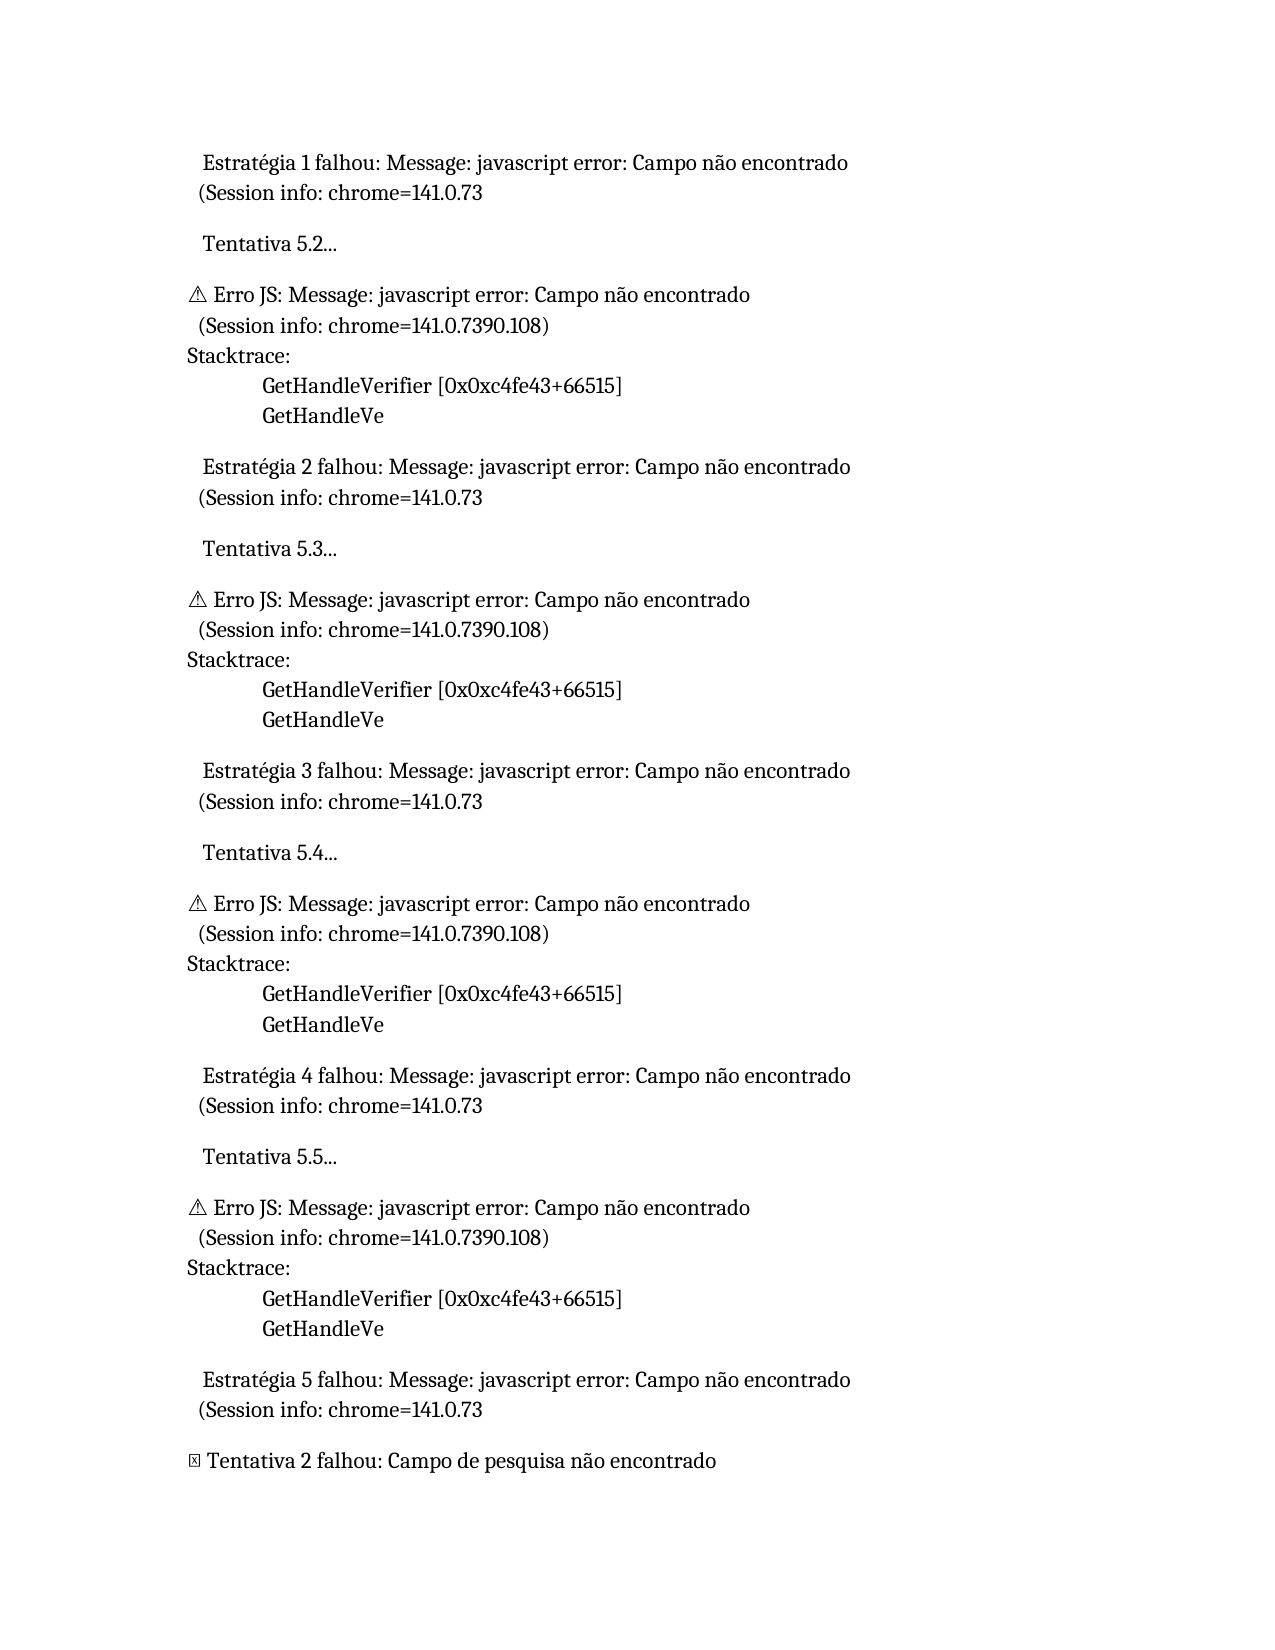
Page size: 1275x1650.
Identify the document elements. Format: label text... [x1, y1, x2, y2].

text ❌ Tentativa 2 falhou: Campo de pesquisa não encontrado [187, 1448, 1087, 1474]
text Estratégia 4 falhou: Message: javascript error: Campo não encontrado (Session info: chrome=141.0.73 [187, 1062, 1087, 1119]
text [187, 282, 1087, 429]
text Estratégia 3 falhou: Message: javascript error: Campo não encontrado (Session info: chrome=141.0.73 [187, 758, 1087, 815]
text Tentativa 5.2... [187, 231, 1087, 258]
text Estratégia 1 falhou: Message: javascript error: Campo não encontrado (Session info: chrome=141.0.73 [187, 150, 1087, 207]
text Tentativa 5.4... [187, 839, 1087, 866]
text Tentativa 5.5... [187, 1144, 1087, 1170]
text Estratégia 5 falhou: Message: javascript error: Campo não encontrado (Session info: chrome=141.0.73 [187, 1367, 1087, 1423]
text Estratégia 2 falhou: Message: javascript error: Campo não encontrado (Session info: chrome=141.0.73 [187, 454, 1087, 511]
text Tentativa 5.3... [187, 535, 1087, 562]
